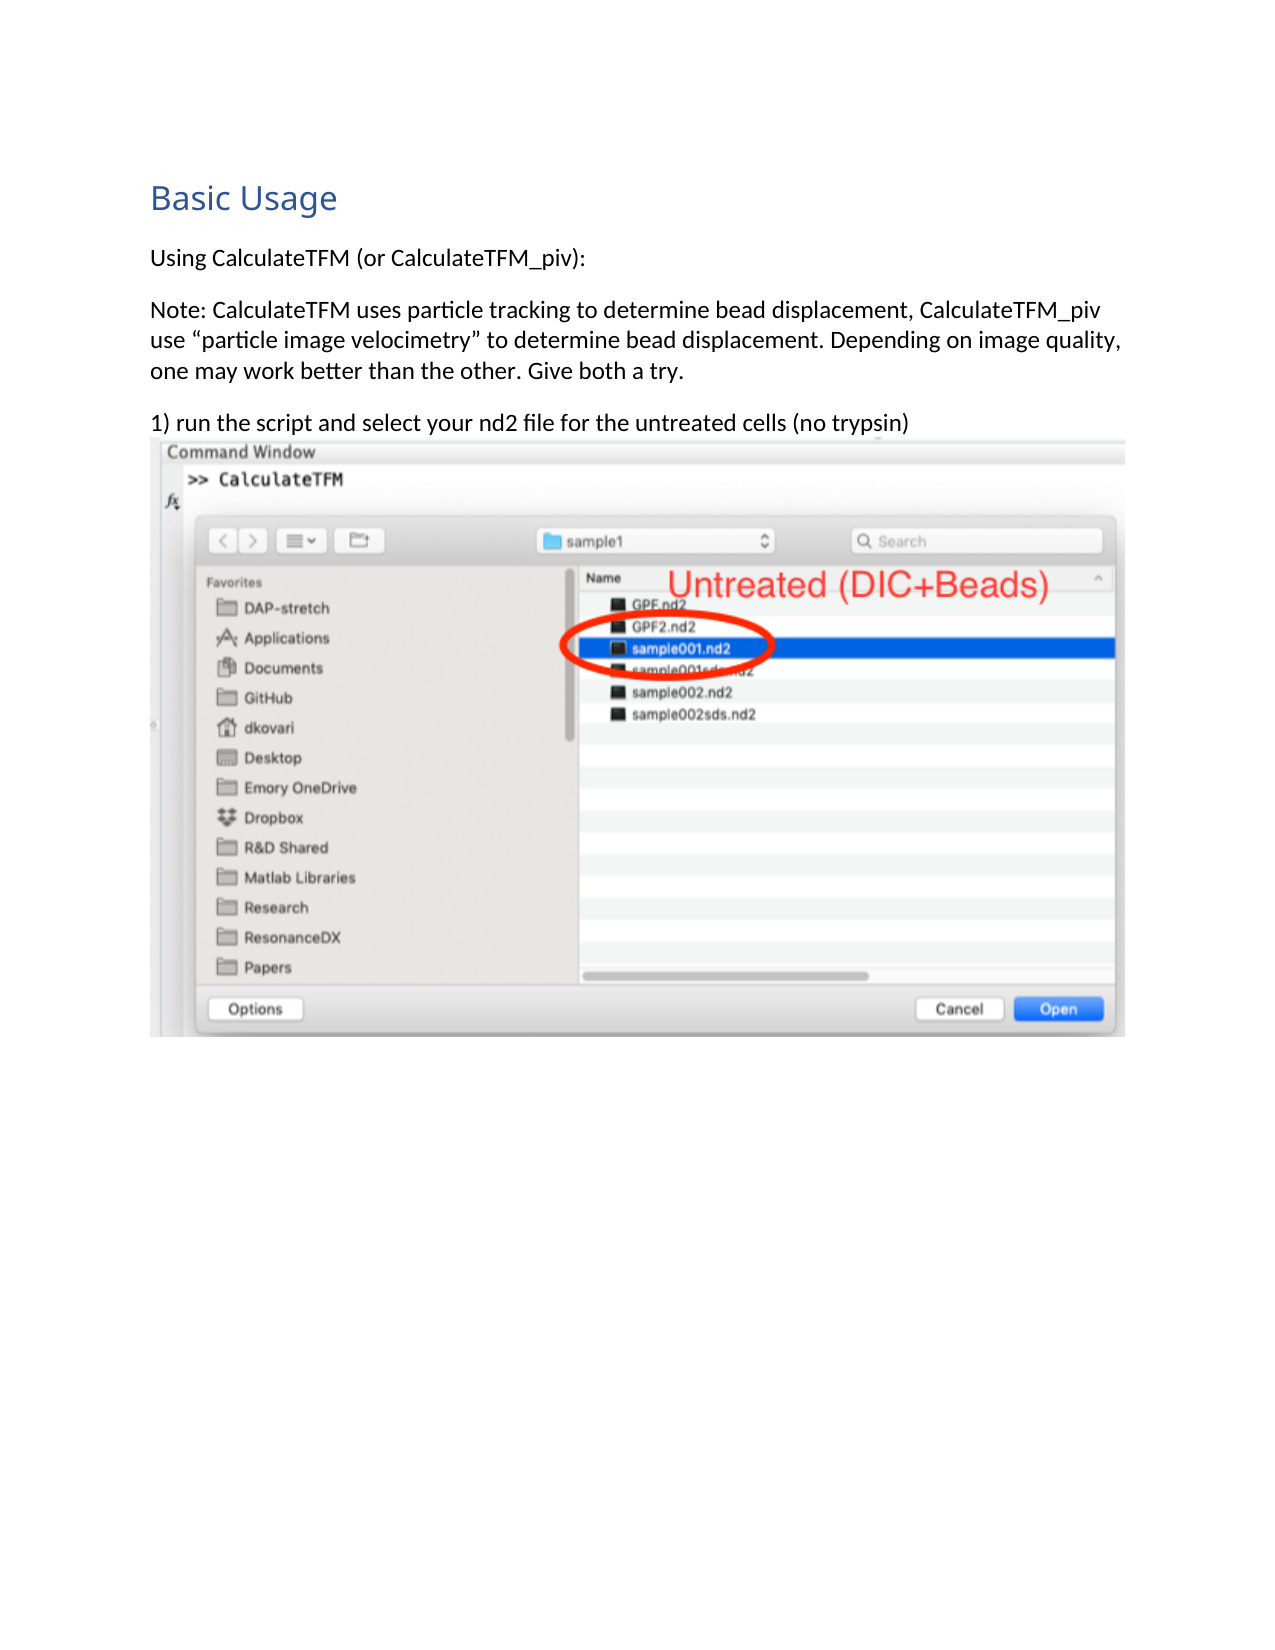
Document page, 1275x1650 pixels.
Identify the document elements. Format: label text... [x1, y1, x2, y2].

text Note: CalculateTFM uses particle tracking to determine bead displacement, CalculateTFM_piv use “particle image velocimetry” to determine bead displacement. Depending on image quality, one may work better than the other. Give both a try. [150, 294, 1125, 386]
subtitle Basic Usage [150, 175, 1125, 220]
picture [150, 437, 1125, 1037]
text 1) run the script and select your nd2 file for the untreated cells (no trypsin) [150, 407, 1125, 437]
text Using CalculateTFM (or CalculateTFM_piv): [150, 242, 1125, 272]
